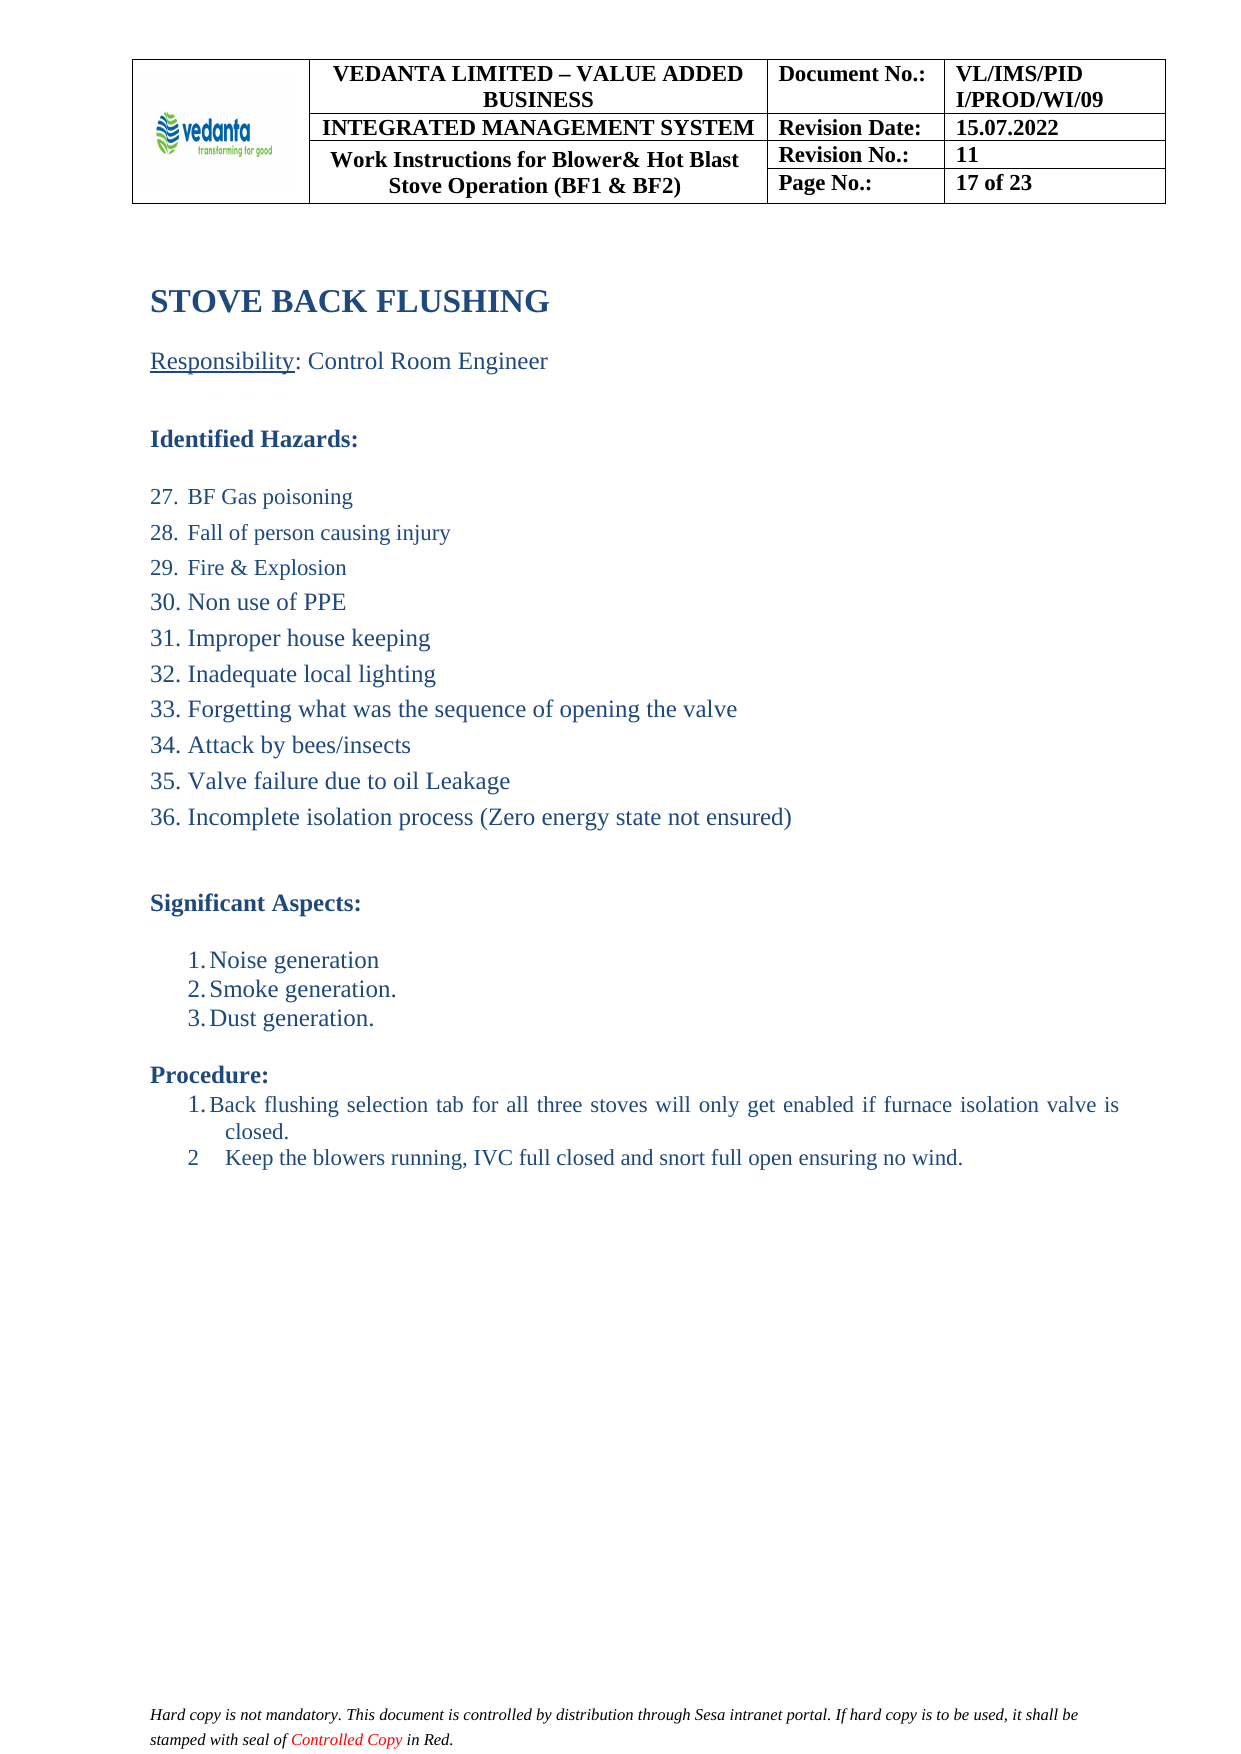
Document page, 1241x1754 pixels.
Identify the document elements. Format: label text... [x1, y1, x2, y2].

list Fall of person causing injury [150, 509, 1122, 545]
list Keep the blowers running, IVC full closed and snort full open ensuring no wind. [187, 1144, 1122, 1171]
list Procedure: [150, 1061, 1122, 1089]
text STOVE BACK FLUSHING [150, 281, 1122, 320]
list Back flushing selection tab for all three stoves will only get enabled if furnace isolation valve is closed. [187, 1089, 1122, 1144]
list Dust generation. [187, 1003, 1122, 1032]
list Non use of PPE [150, 581, 1122, 616]
list Smoke generation. [187, 974, 1122, 1003]
list BF Gas poisoning [150, 474, 1122, 509]
list Fire & Explosion [150, 545, 1122, 580]
list Forgetting what was the sequence of opening the valve [150, 688, 1122, 723]
list Valve failure due to oil Leakage [150, 759, 1122, 795]
list Identified Hazards: [150, 424, 1122, 453]
text Responsibility: Control Room Engineer [150, 346, 1122, 375]
list Improper house keeping [150, 616, 1122, 652]
picture [137, 73, 293, 189]
list Attack by bees/insects [150, 724, 1122, 759]
list Inadequate local lighting [150, 652, 1122, 688]
list Noise generation [187, 946, 1122, 974]
list Incomplete isolation process (Zero energy state not ensured) [150, 795, 1122, 831]
list Significant Aspects: [150, 888, 1122, 917]
